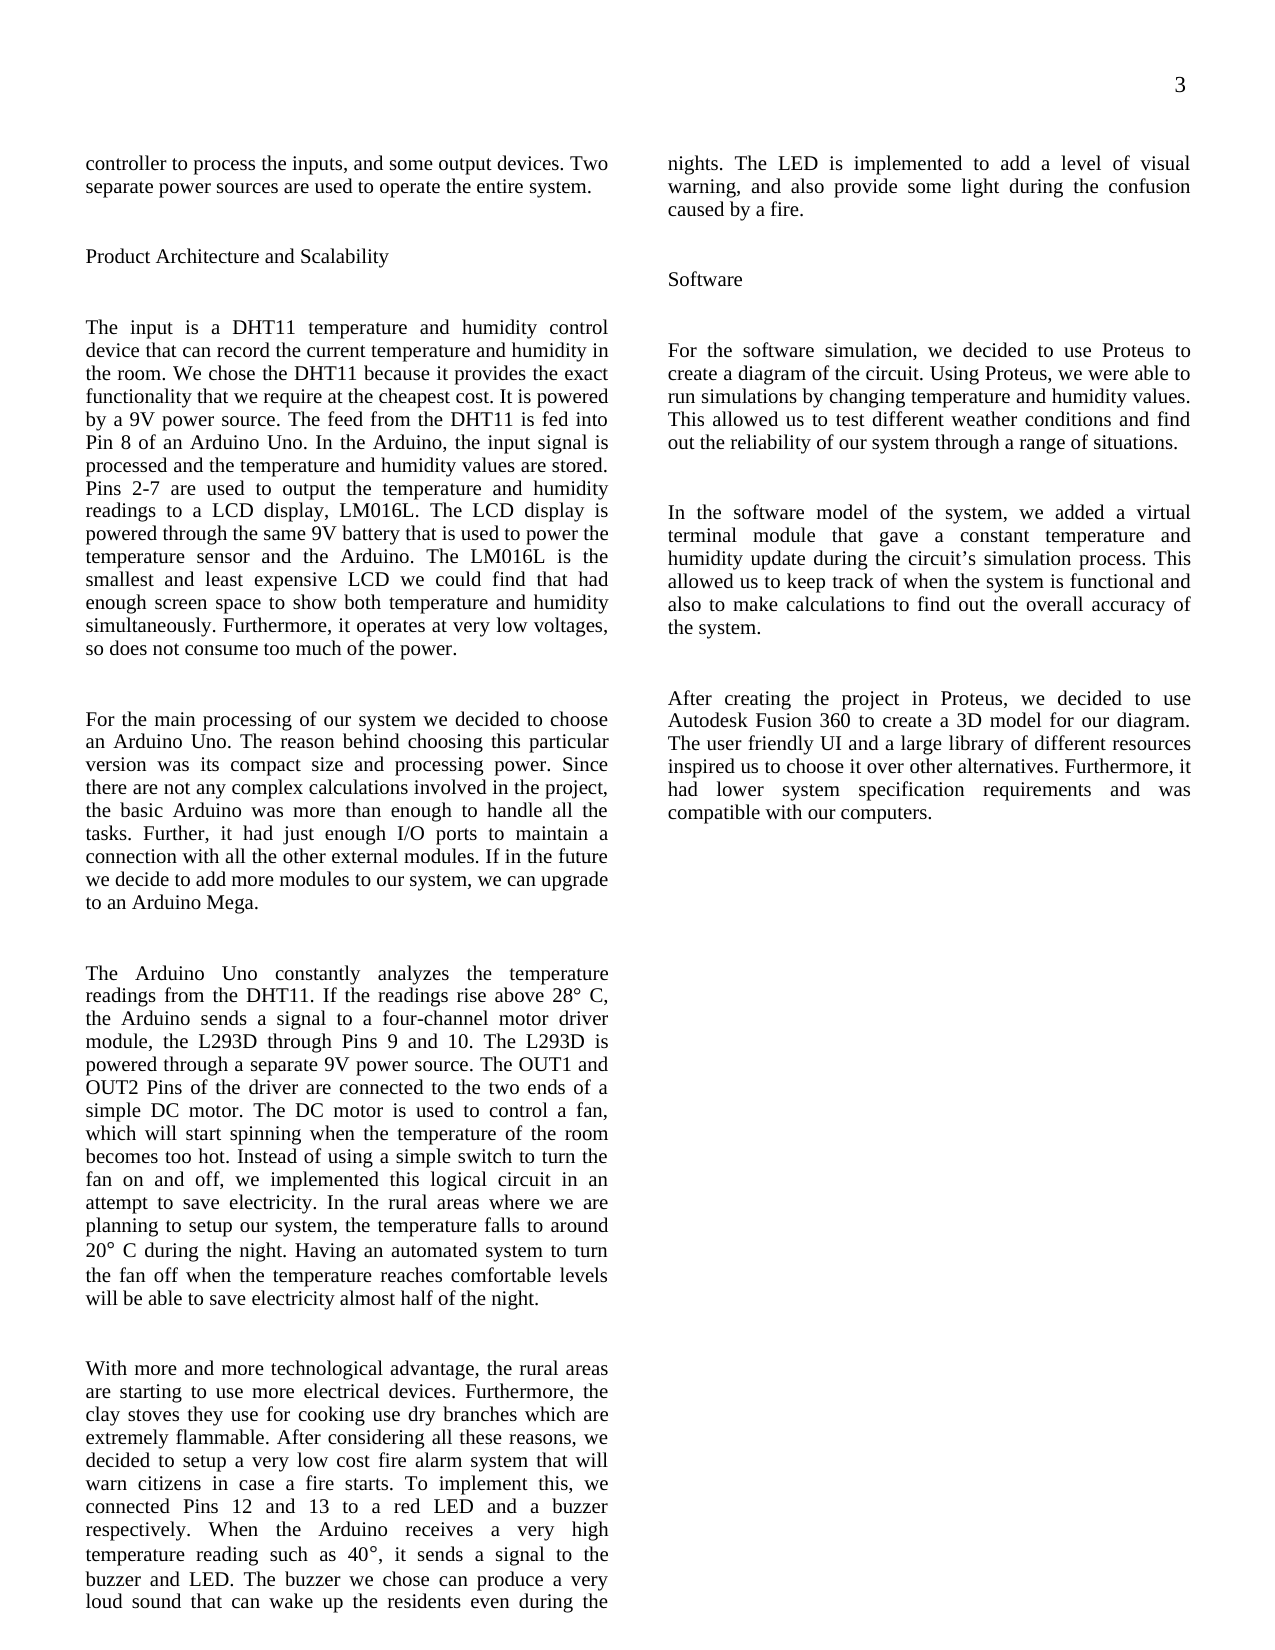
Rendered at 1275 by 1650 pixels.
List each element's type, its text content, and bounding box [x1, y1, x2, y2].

text For the software simulation, we decided to use Proteus to create a diagram of the circuit. Using Proteus, we were able to run simulations by changing temperature and humidity values. This allowed us to test different weather conditions and find out the reliability of our system through a range of situations. [668, 339, 1192, 454]
text After creating the project in Proteus, we decided to use Autodesk Fusion 360 to create a 3D model for our diagram. The user friendly UI and a large library of different resources inspired us to choose it over other alternatives. Furthermore, it had lower system specification requirements and was compatible with our computers. [668, 687, 1192, 824]
text In the software model of the system, we added a virtual terminal module that gave a constant temperature and humidity update during the circuit’s simulation process. This allowed us to keep track of when the system is functional and also to make calculations to find out the overall accuracy of the system. [668, 501, 1192, 639]
text Product Architecture and Scalability [85, 246, 609, 268]
text Software [668, 268, 1192, 291]
text The Arduino Uno constantly analyzes the temperature readings from the DHT11. If the readings rise above 28° C, the Arduino sends a signal to a four-channel motor driver module, the L293D through Pins 9 and 10. The L293D is powered through a separate 9V power source. The OUT1 and OUT2 Pins of the driver are connected to the two ends of a simple DC motor. The DC motor is used to control a fan, which will start spinning when the temperature of the room becomes too hot. Instead of using a simple switch to turn the fan on and off, we implemented this logical circuit in an attempt to save electricity. In the rural areas where we are planning to setup our system, the temperature falls to around 20° C during the night. Having an automated system to turn the fan off when the temperature reaches comfortable levels will be able to save electricity almost half of the night. [85, 962, 609, 1309]
text For the main processing of our system we decided to choose an Arduino Uno. The reason behind choosing this particular version was its compact size and processing power. Since there are not any complex calculations involved in the project, the basic Arduino was more than enough to handle all the tasks. Further, it had just enough I/O ports to maintain a connection with all the other external modules. If in the future we decide to add more modules to our system, we can upgrade to an Arduino Mega. [85, 708, 609, 914]
text With more and more technological advantage, the rural areas are starting to use more electrical devices. Furthermore, the clay stoves they use for cooking use dry branches which are extremely flammable. After considering all these reasons, we decided to setup a very low cost fire alarm system that will warn citizens in case a fire starts. To implement this, we connected Pins 12 and 13 to a red LED and a buzzer respectively. When the Arduino receives a very high temperature reading such as 40°, it sends a signal to the buzzer and LED. The buzzer we chose can produce a very loud sound that can wake up the residents even during the nights. The LED is implemented to add a level of visual warning, and also provide some light during the confusion caused by a fire. [85, 1357, 609, 1613]
text The input is a DHT11 temperature and humidity control device that can record the current temperature and humidity in the room. We chose the DHT11 because it provides the exact functionality that we require at the cheapest cost. It is powered by a 9V power source. The feed from the DHT11 is fed into Pin 8 of an Arduino Uno. In the Arduino, the input signal is processed and the temperature and humidity values are stored. Pins 2-7 are used to output the temperature and humidity readings to a LCD display, LM016L. The LCD display is powered through the same 9V battery that is used to power the temperature sensor and the Arduino. The LM016L is the smallest and least expensive LCD we could find that had enough screen space to show both temperature and humidity simultaneously. Furthermore, it operates at very low voltages, so does not consume too much of the power. [85, 316, 609, 660]
